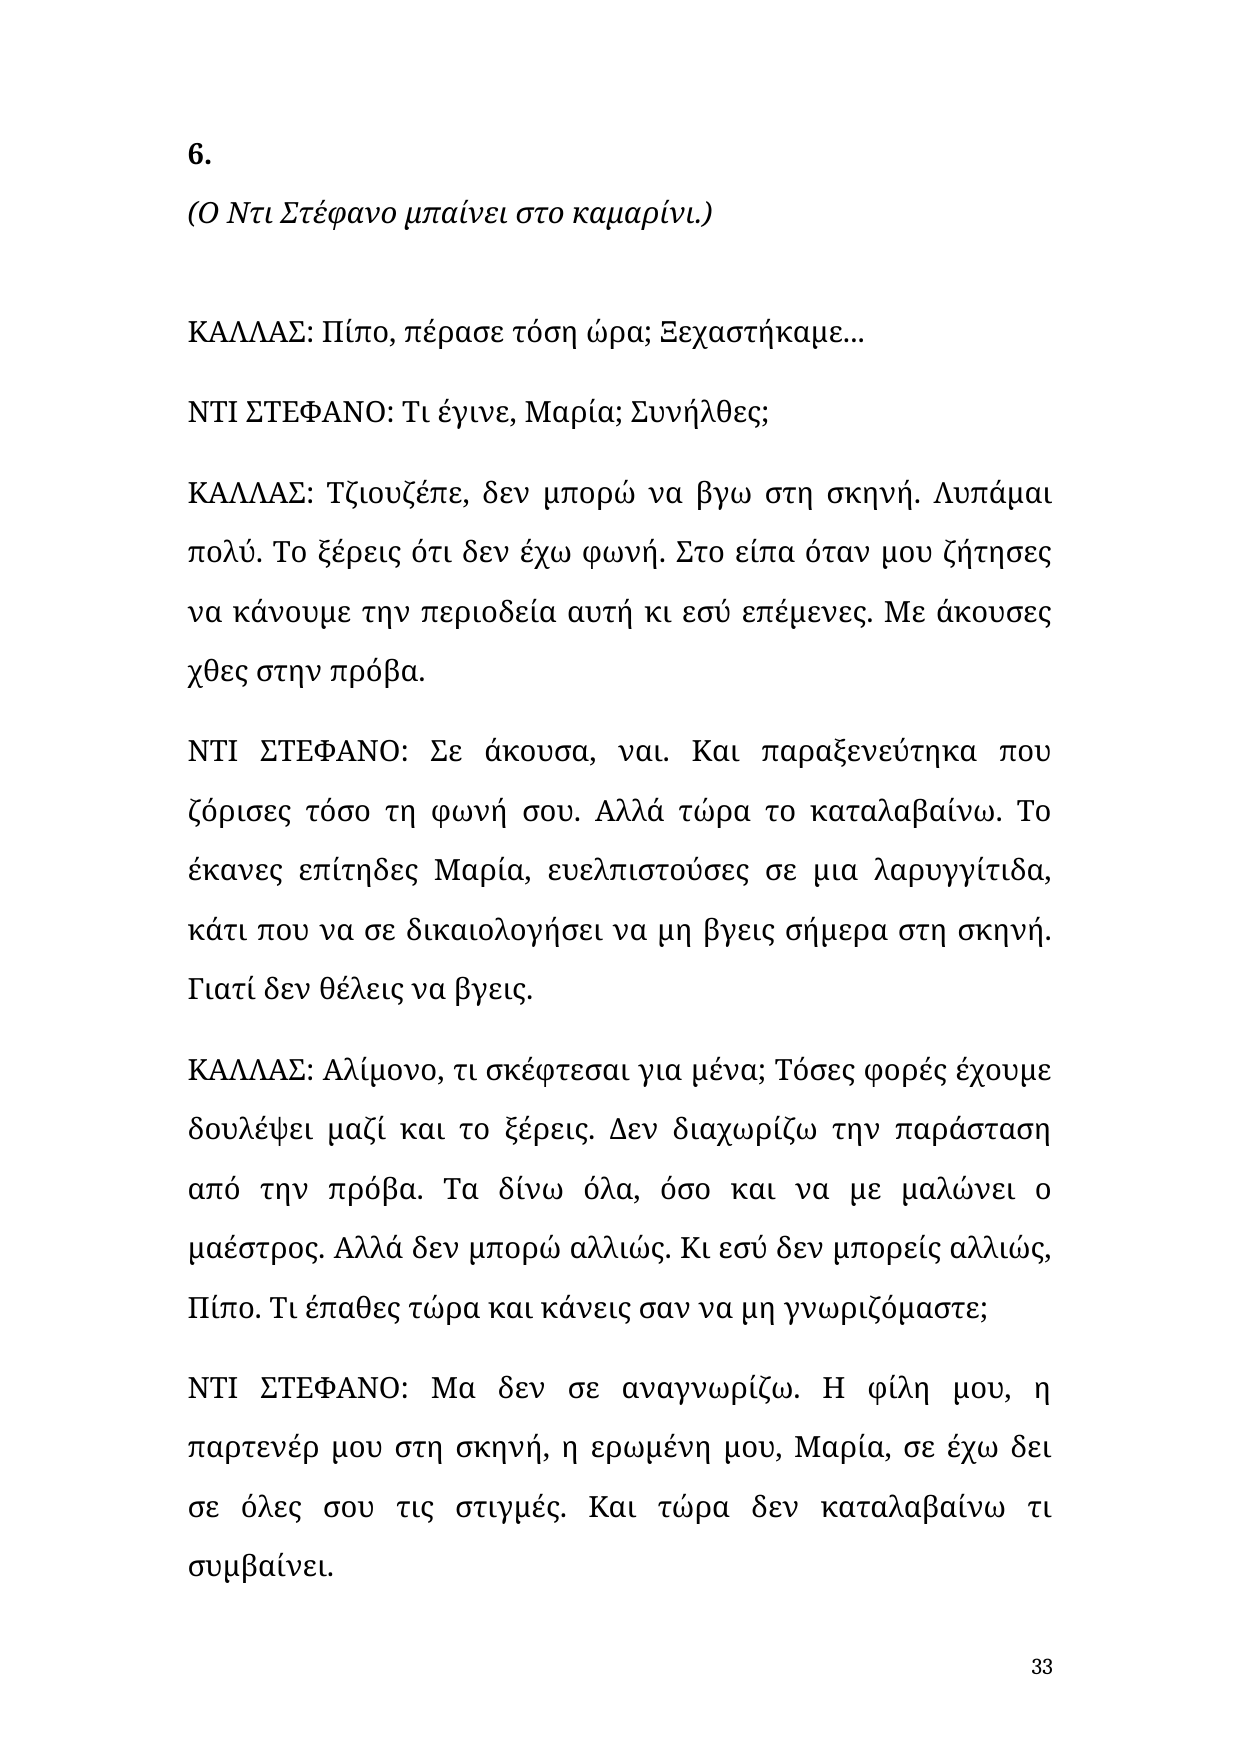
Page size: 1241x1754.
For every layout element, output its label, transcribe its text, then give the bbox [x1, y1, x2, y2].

text ΚΑΛΛΑΣ: Αλίμονο, τι σκέφτεσαι για μένα; Τόσες φορές έχουμε δουλέψει μαζί και το ξέρεις. Δεν διαχωρίζω την παράσταση από την πρόβα. Τα δίνω όλα, όσο και να με μαλώνει ο μαέστρος. Αλλά δεν μπορώ αλλιώς. Κι εσύ δεν μπορείς αλλιώς, Πίπο. Τι έπαθες τώρα και κάνεις σαν να μη γνωριζόμαστε; [187, 1049, 1053, 1327]
text ΝΤΙ ΣΤΕΦΑΝΟ: Μα δεν σε αναγνωρίζω. Η φίλη μου, η παρτενέρ μου στη σκηνή, η ερωμένη μου, Μαρία, σε έχω δει σε όλες σου τις στιγμές. Και τώρα δεν καταλαβαίνω τι συμβαίνει. [187, 1367, 1053, 1585]
text ΝΤΙ ΣΤΕΦΑΝΟ: Σε άκουσα, ναι. Και παραξενεύτηκα που ζόρισες τόσο τη φωνή σου. Αλλά τώρα το καταλαβαίνω. Το έκανες επίτηδες Μαρία, ευελπιστούσες σε μια λαρυγγίτιδα, κάτι που να σε δικαιολογήσει να μη βγεις σήμερα στη σκηνή. Γιατί δεν θέλεις να βγεις. [187, 731, 1053, 1008]
text (Ο Ντι Στέφανο μπαίνει στο καμαρίνι.) [187, 192, 1053, 232]
text ΚΑΛΛΑΣ: Πίπο, πέρασε τόση ώρα; Ξεχαστήκαμε... [187, 311, 1053, 351]
text ΚΑΛΛΑΣ: Τζιουζέπε, δεν μπορώ να βγω στη σκηνή. Λυπάμαι πολύ. Το ξέρεις ότι δεν έχω φωνή. Στο είπα όταν μου ζήτησες να κάνουμε την περιοδεία αυτή κι εσύ επέμενες. Με άκουσες χθες στην πρόβα. [187, 472, 1053, 690]
text 6. [187, 133, 1053, 173]
text ΝΤΙ ΣΤΕΦΑΝΟ: Τι έγινε, Μαρία; Συνήλθες; [187, 392, 1053, 431]
